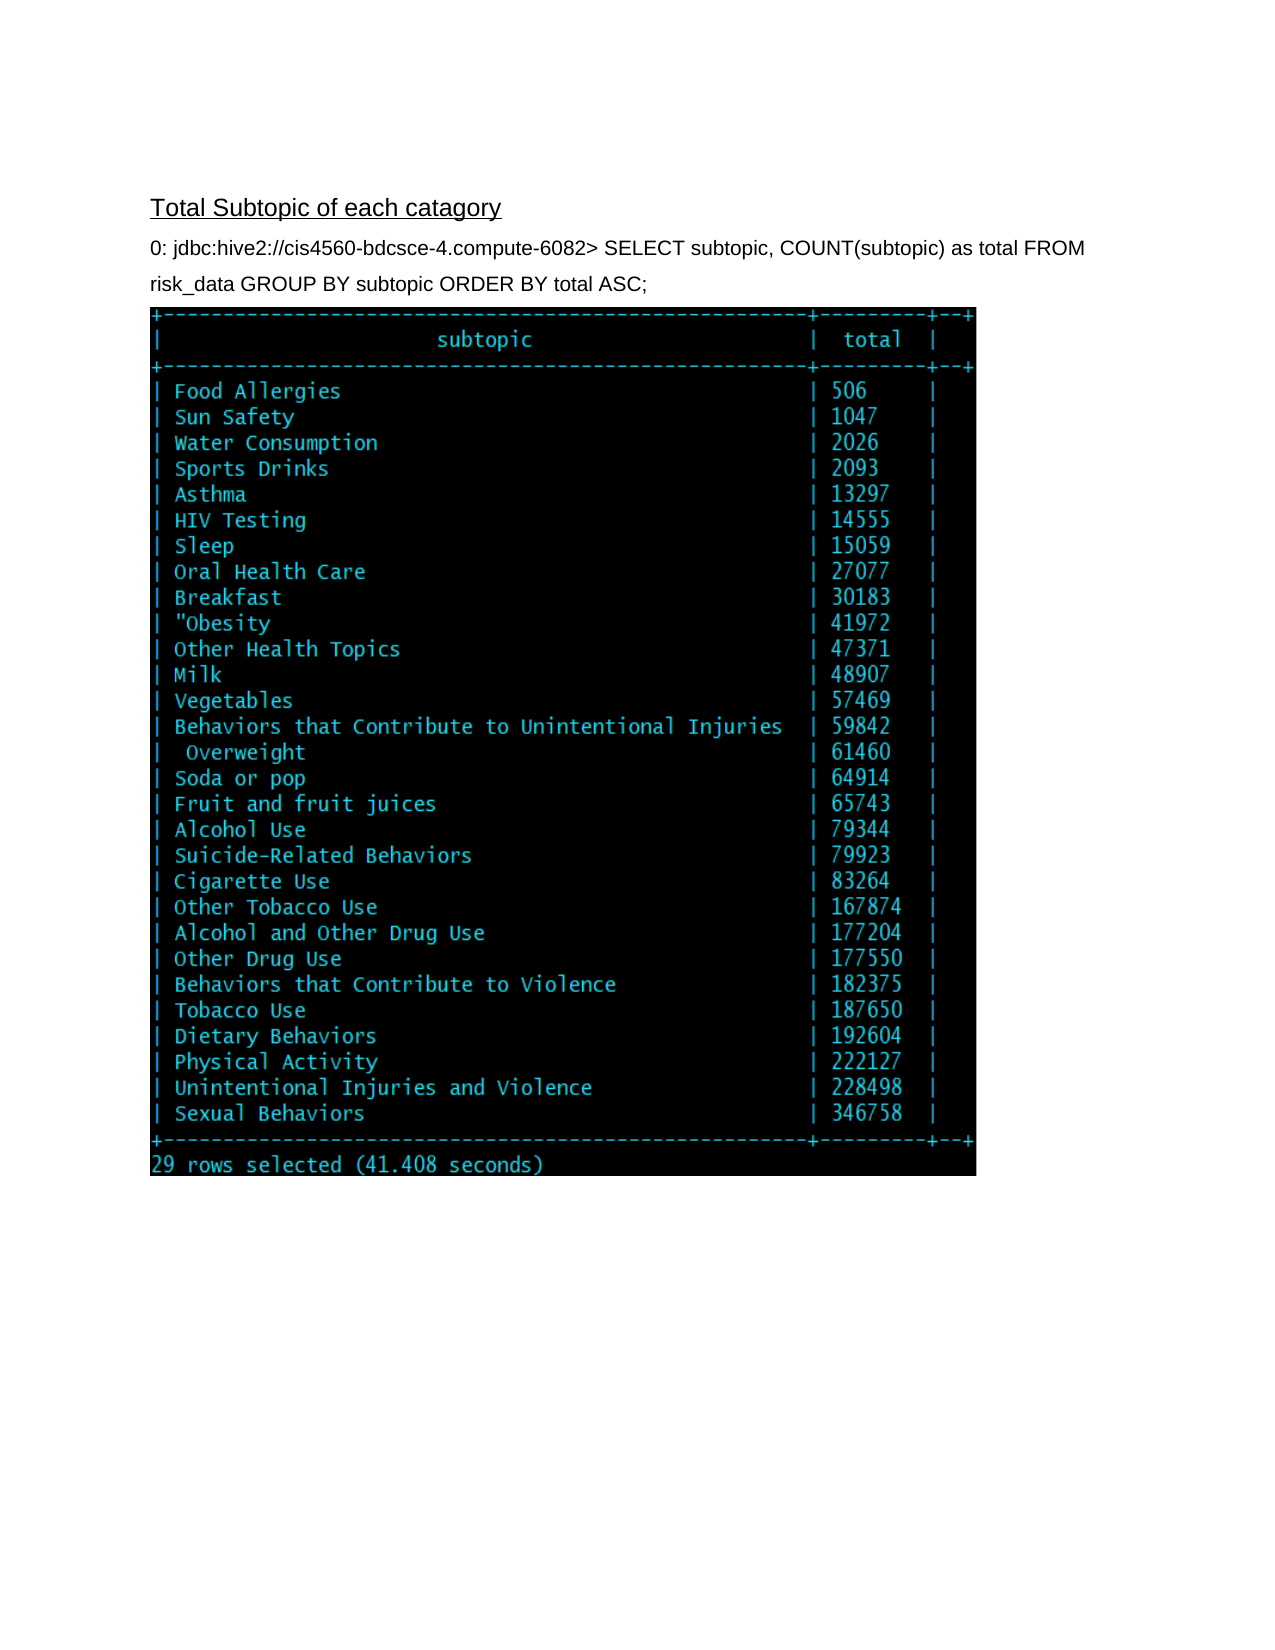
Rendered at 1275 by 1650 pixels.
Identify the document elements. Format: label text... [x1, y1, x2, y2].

text Total Subtopic of each catagory [150, 193, 1125, 221]
picture [150, 307, 977, 1176]
text 0: jdbc:hive2://cis4560-bdcsce-4.compute-6082> SELECT subtopic, COUNT(subtopic) as total FROM risk_data GROUP BY subtopic ORDER BY total ASC; [150, 236, 1125, 296]
